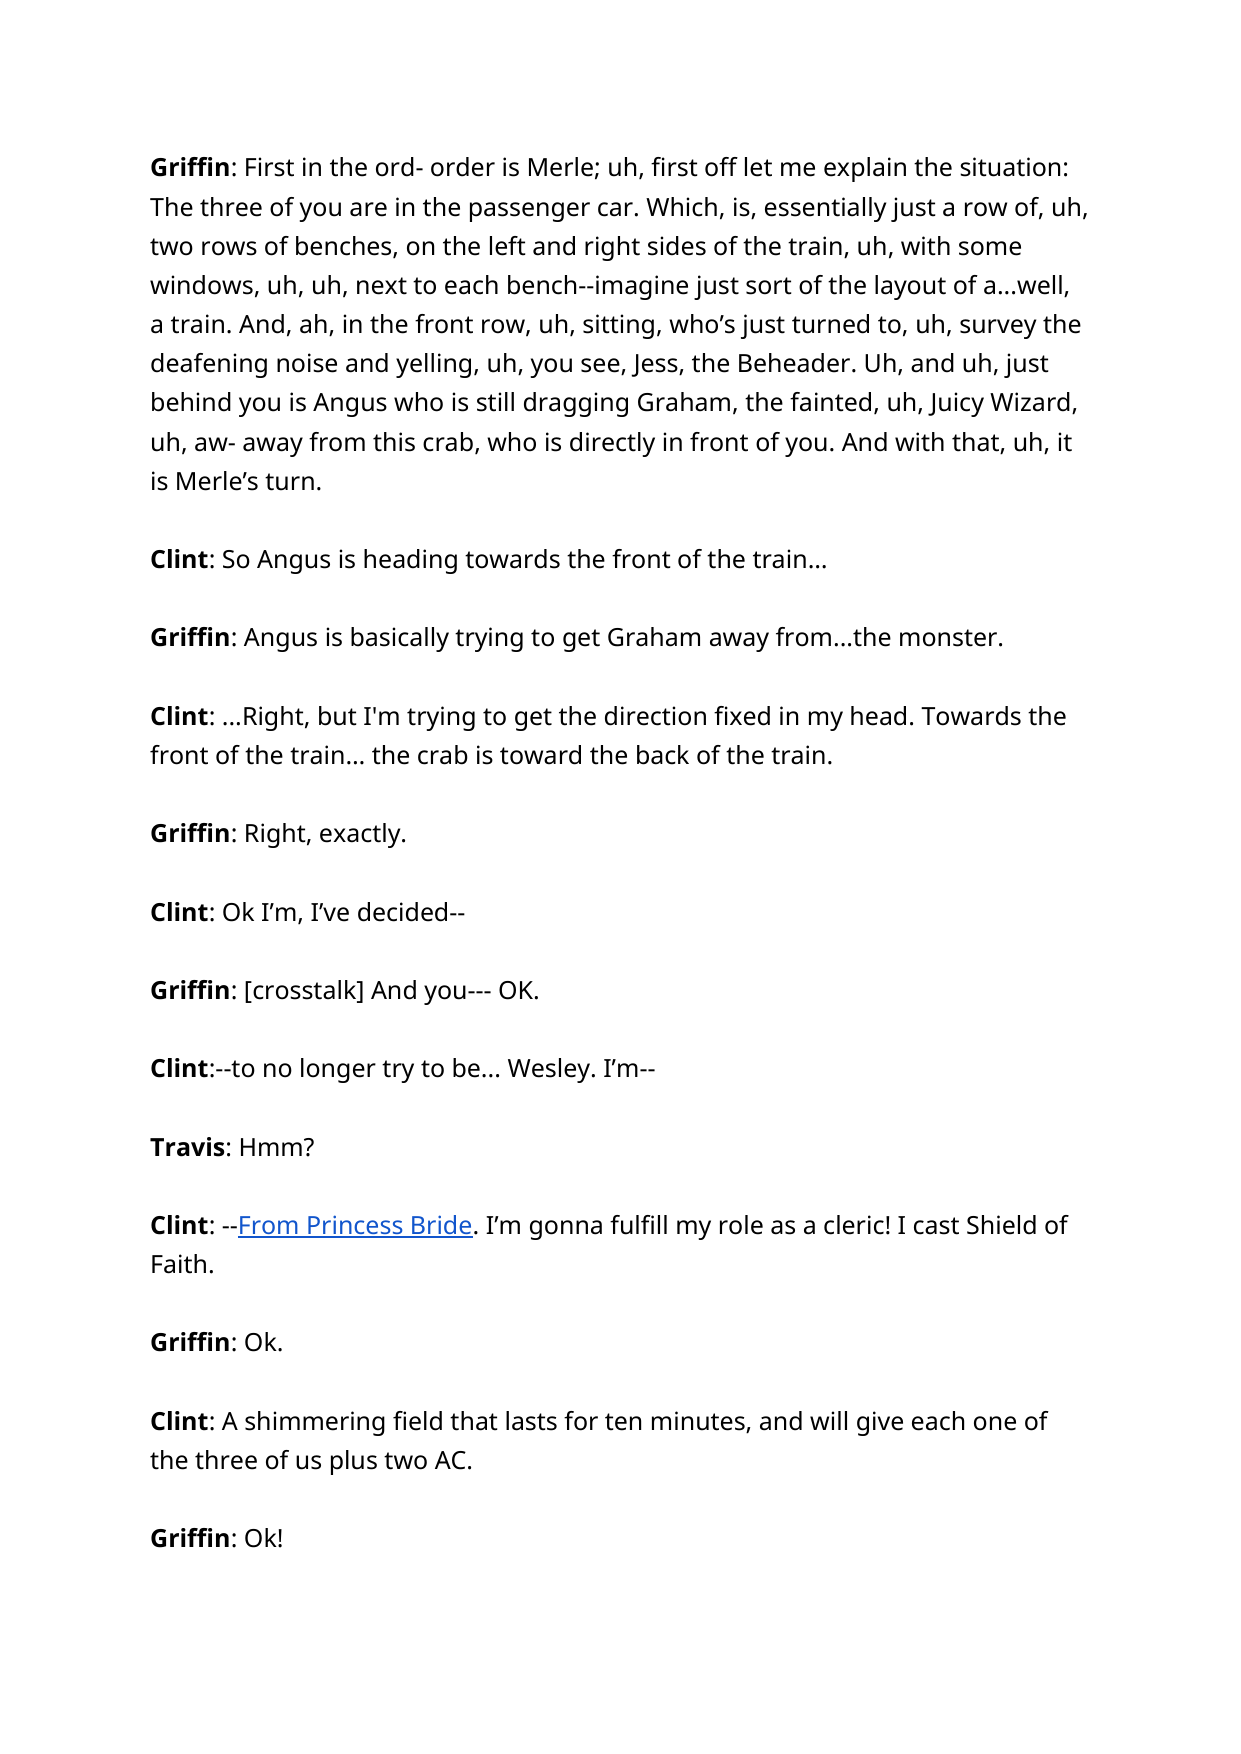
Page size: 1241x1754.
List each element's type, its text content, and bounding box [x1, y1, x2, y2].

text Clint: So Angus is heading towards the front of the train… [150, 542, 1090, 576]
text Clint: A shimmering field that lasts for ten minutes, and will give each one of the three of us plus two AC. [150, 1403, 1090, 1477]
text Griffin: Ok. [150, 1325, 1090, 1359]
text Griffin: Right, exactly. [150, 816, 1090, 850]
text Griffin: First in the ord- order is Merle; uh, first off let me explain the situation: The three of you are in the passenger car. Which, is, essentially just a row of, uh, two rows of benches, on the left and right sides of the train, uh, with some windows, uh, uh, next to each bench--imagine just sort of the layout of a...well, a train. And, ah, in the front row, uh, sitting, who’s just turned to, uh, survey the deafening noise and yelling, uh, you see, Jess, the Beheader. Uh, and uh, just behind you is Angus who is still dragging Graham, the fainted, uh, Juicy Wizard, uh, aw- away from this crab, who is directly in front of you. And with that, uh, it is Merle’s turn. [150, 150, 1090, 497]
text Griffin: Angus is basically trying to get Graham away from...the monster. [150, 620, 1090, 654]
text Griffin: [crosstalk] And you--- OK. [150, 972, 1090, 1007]
text Travis: Hmm? [150, 1129, 1090, 1163]
text Clint: ...Right, but I'm trying to get the direction fixed in my head. Towards the front of the train… the crab is toward the back of the train. [150, 698, 1090, 772]
text Griffin: Ok! [150, 1521, 1090, 1555]
text Clint:--to no longer try to be... Wesley. I’m-- [150, 1051, 1090, 1085]
text Clint: --From Princess Bride. I’m gonna fulfill my role as a cleric! I cast Shield of Faith. [150, 1207, 1090, 1281]
text Clint: Ok I’m, I’ve decided-- [150, 894, 1090, 928]
